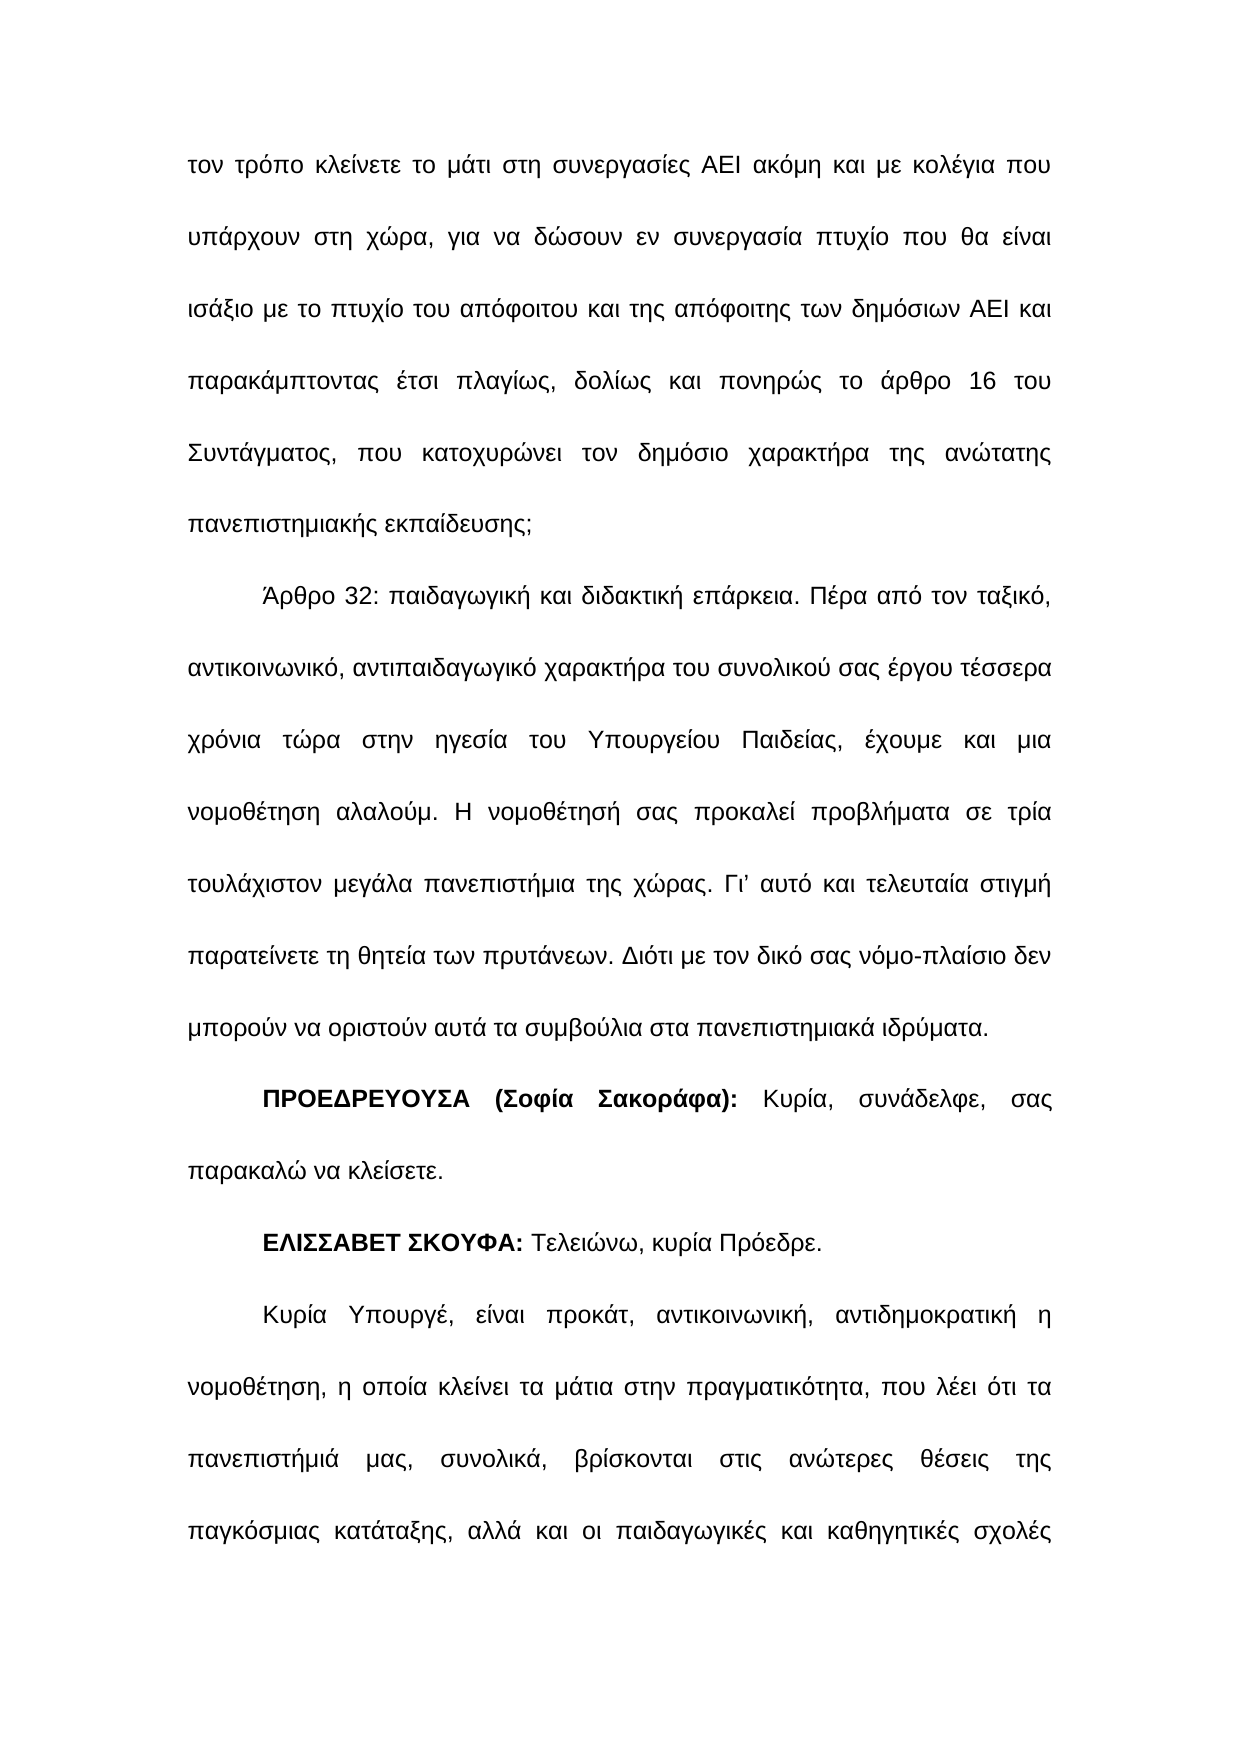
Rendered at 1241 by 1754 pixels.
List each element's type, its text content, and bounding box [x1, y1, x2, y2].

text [187, 150, 1053, 538]
text ΕΛΙΣΣΑΒΕΤ ΣΚΟΥΦΑ: Τελειώνω, κυρία Πρόεδρε. [187, 1228, 1053, 1257]
text Άρθρο 32: παιδαγωγική και διδακτική επάρκεια. Πέρα από τον ταξικό, αντικοινωνικό, αντιπαιδαγωγικό χαρακτήρα του συνολικού σας έργου τέσσερα χρόνια τώρα στην ηγεσία του Υπουργείου Παιδείας, έχουμε και μια νομοθέτηση αλαλούμ. Η νομοθέτησή σας προκαλεί προβλήματα σε τρία τουλάχιστον μεγάλα πανεπιστήμια της χώρας. Γι’ αυτό και τελευταία στιγμή παρατείνετε τη θητεία των πρυτάνεων. Διότι με τον δικό σας νόμο-πλαίσιο δεν μπορούν να οριστούν αυτά τα συμβούλια στα πανεπιστημιακά ιδρύματα. [187, 581, 1053, 1041]
text ΠΡΟΕΔΡΕΥΟΥΣΑ (Σοφία Σακοράφα): Κυρία, συνάδελφε, σας παρακαλώ να κλείσετε. [187, 1084, 1053, 1185]
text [187, 1300, 1053, 1544]
